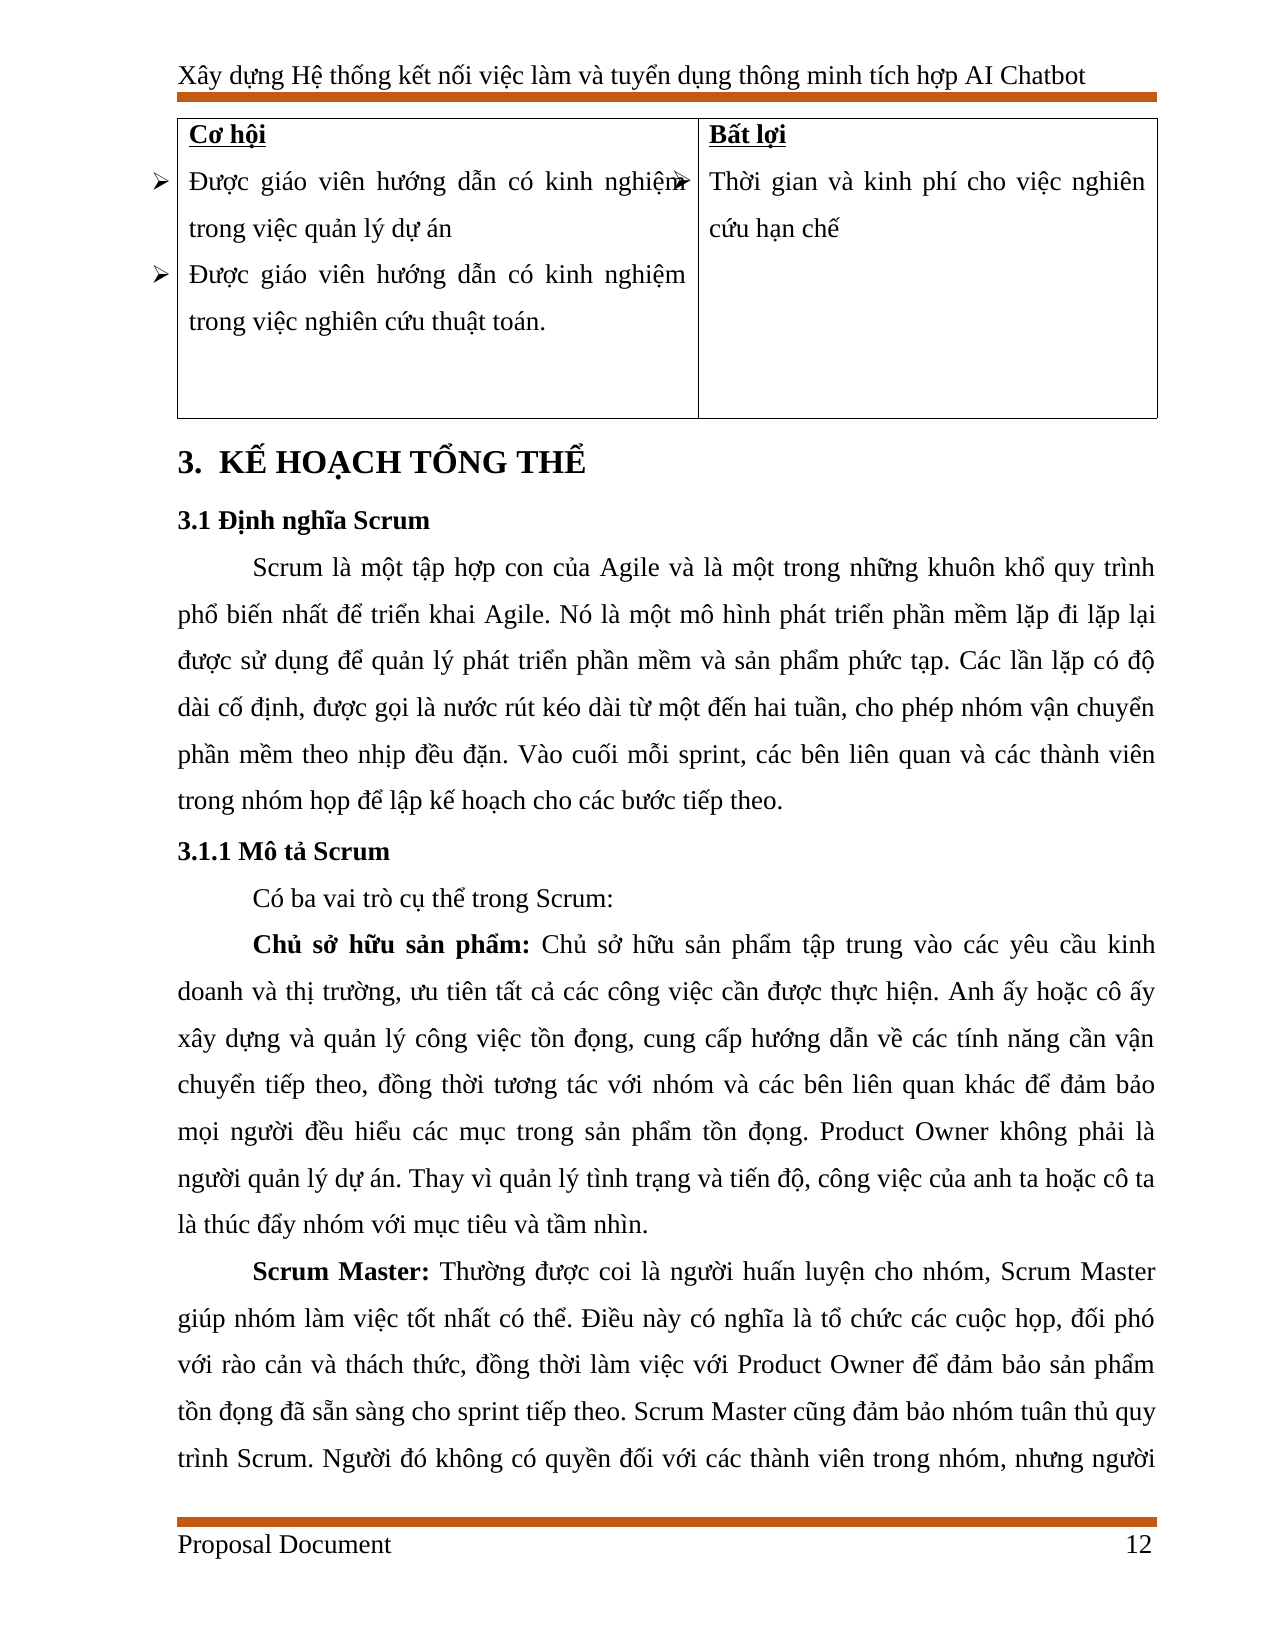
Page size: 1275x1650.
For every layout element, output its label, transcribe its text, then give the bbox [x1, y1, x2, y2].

subtitle 3. KẾ HOẠCH TỔNG THỂ [177, 443, 1157, 481]
list Chủ sở hữu sản phẩm: Chủ sở hữu sản phẩm tập trung vào các yêu cầu kinh doanh và thị trường, ưu tiên tất cả các công việc cần được thực hiện. Anh ấy hoặc cô ấy xây dựng và quản lý công việc tồn đọng, cung cấp hướng dẫn về các tính năng cần vận chuyển tiếp theo, đồng thời tương tác với nhóm và các bên liên quan khác để đảm bảo mọi người đều hiểu các mục trong sản phẩm tồn đọng. Product Owner không phải là người quản lý dự án. Thay vì quản lý tình trạng và tiến độ, công việc của anh ta hoặc cô ta là thúc đẩy nhóm với mục tiêu và tầm nhìn. [177, 929, 1157, 1240]
list Có ba vai trò cụ thể trong Scrum: [177, 882, 1157, 913]
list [177, 1255, 1157, 1473]
text Scrum là một tập hợp con của Agile và là một trong những khuôn khổ quy trình phổ biến nhất để triển khai Agile. Nó là một mô hình phát triển phần mềm lặp đi lặp lại được sử dụng để quản lý phát triển phần mềm và sản phẩm phức tạp. Các lần lặp có độ dài cố định, được gọi là nước rút kéo dài từ một đến hai tuần, cho phép nhóm vận chuyển phần mềm theo nhịp đều đặn. Vào cuối mỗi sprint, các bên liên quan và các thành viên trong nhóm họp để lập kế hoạch cho các bước tiếp theo. [177, 551, 1157, 816]
subtitle 3.1 Định nghĩa Scrum [177, 504, 1157, 536]
table_cell Bất lợi Thời gian và kinh phí cho việc nghiên cứu hạn chế [699, 119, 1157, 418]
subtitle 3.1.1 Mô tả Scrum [177, 835, 1157, 866]
table_cell Cơ hội Được giáo viên hướng dẫn có kinh nghiệm trong việc quản lý dự án Được giáo viên hướng dẫn có kinh nghiệm trong việc nghiên cứu thuật toán. [178, 119, 698, 418]
